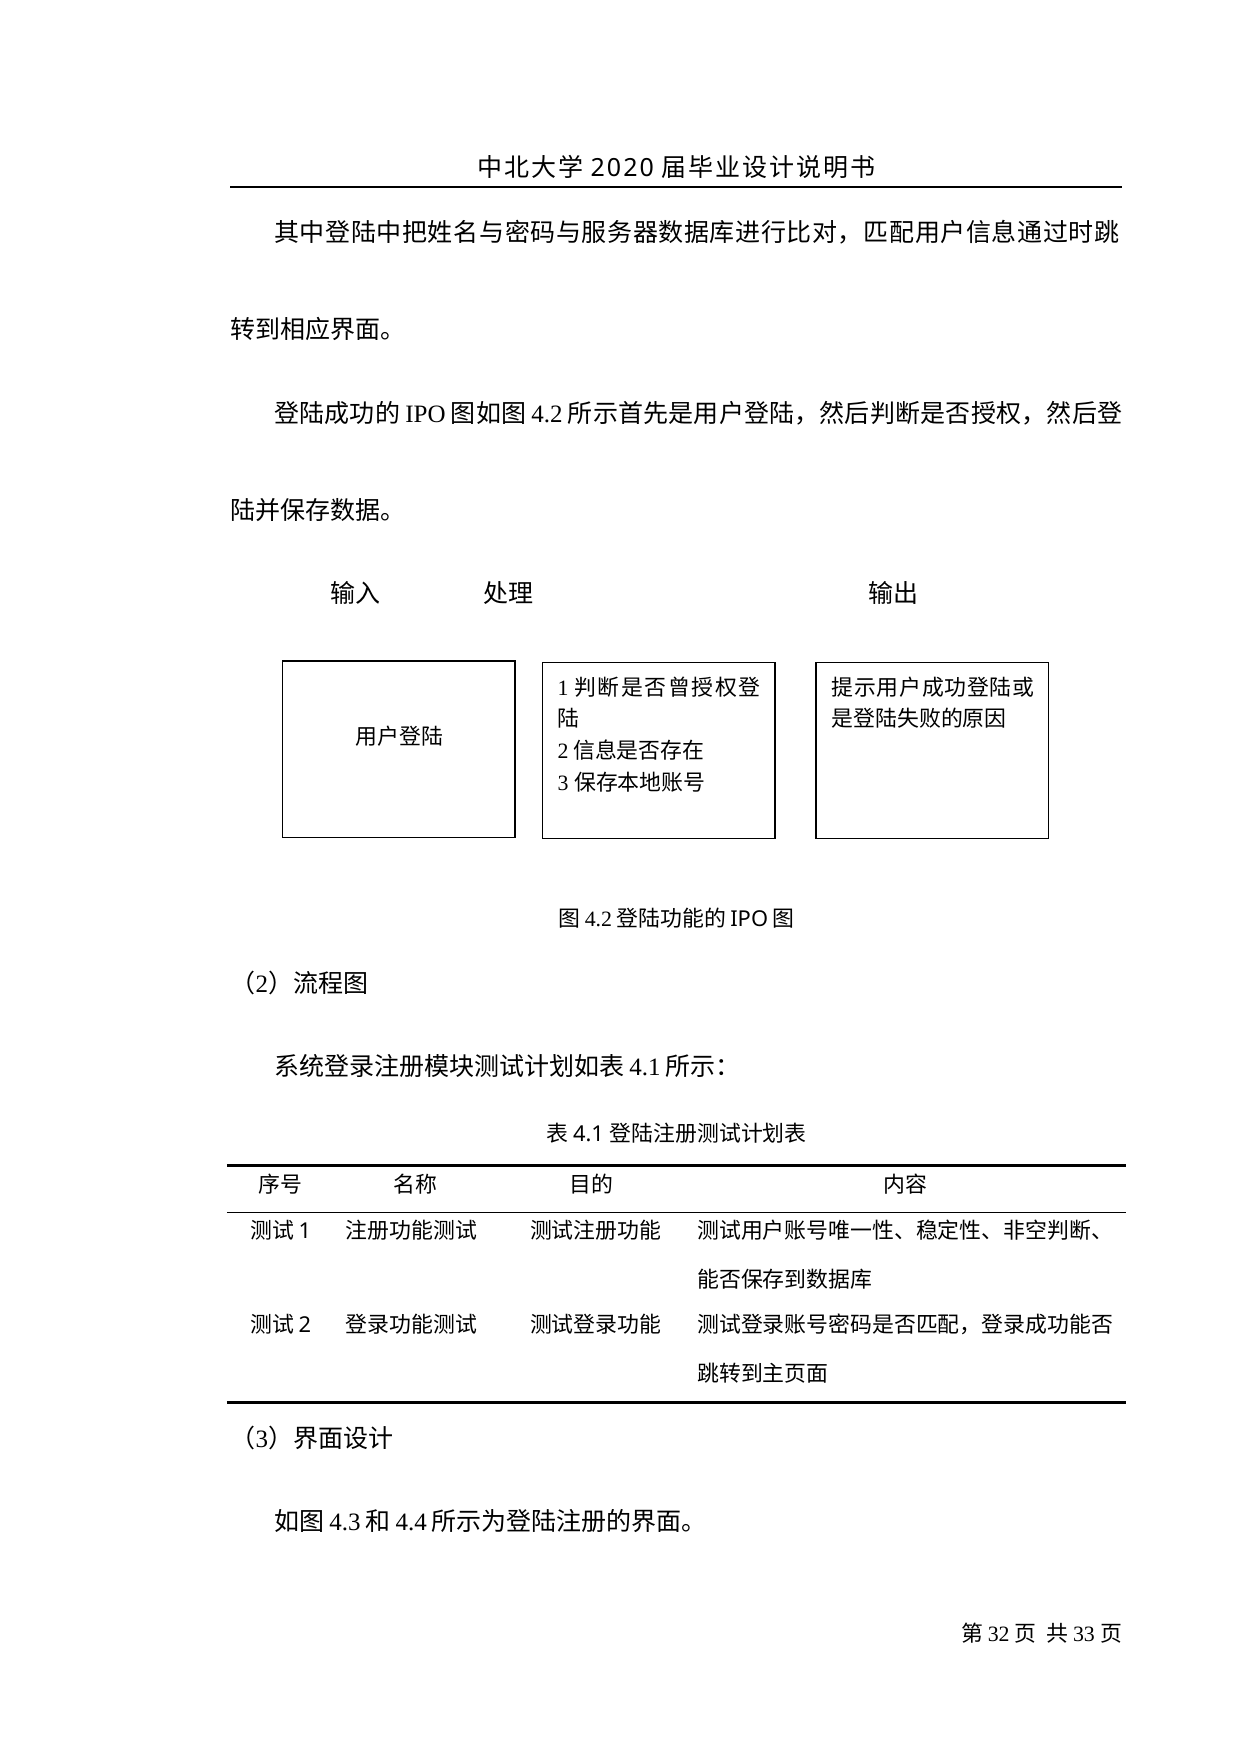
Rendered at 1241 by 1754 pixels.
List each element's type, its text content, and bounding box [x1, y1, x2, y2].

text （2）流程图 [230, 949, 1122, 1014]
text 图4.2登陆功能的IPO图 [230, 901, 1122, 933]
text （3）界面设计 [230, 1404, 1122, 1469]
table_header 序号 [227, 1167, 334, 1212]
text 登陆成功的IPO图如图4.2所示首先是用户登陆，然后判断是否授权，然后登陆并保存数据。 [230, 379, 1122, 541]
table_cell 测试用户账号唯一性、稳定性、非空判断、能否保存到数据库 [686, 1213, 1126, 1307]
table_cell 测试1 [227, 1213, 334, 1307]
table_cell 测试2 [227, 1307, 334, 1401]
table_cell 测试注册功能 [497, 1213, 686, 1307]
table_header 目的 [497, 1167, 686, 1212]
text 系统登录注册模块测试计划如表4.1所示： [230, 1032, 1122, 1097]
table_header 内容 [686, 1167, 1126, 1212]
text 表 4.1 登陆注册测试计划表 [230, 1116, 1122, 1148]
table_header 名称 [334, 1167, 497, 1212]
text 如图4.3和4.4所示为登陆注册的界面。 [230, 1487, 1122, 1552]
text 其中登陆中把姓名与密码与服务器数据库进行比对，匹配用户信息通过时跳转到相应界面。 [230, 198, 1122, 361]
text 输入 处理 输出 [230, 559, 1122, 624]
table_cell 注册功能测试 [334, 1213, 497, 1307]
table_cell 测试登录账号密码是否匹配，登录成功能否跳转到主页面 [686, 1307, 1126, 1401]
table_cell 测试登录功能 [497, 1307, 686, 1401]
table_cell 登录功能测试 [334, 1307, 497, 1401]
